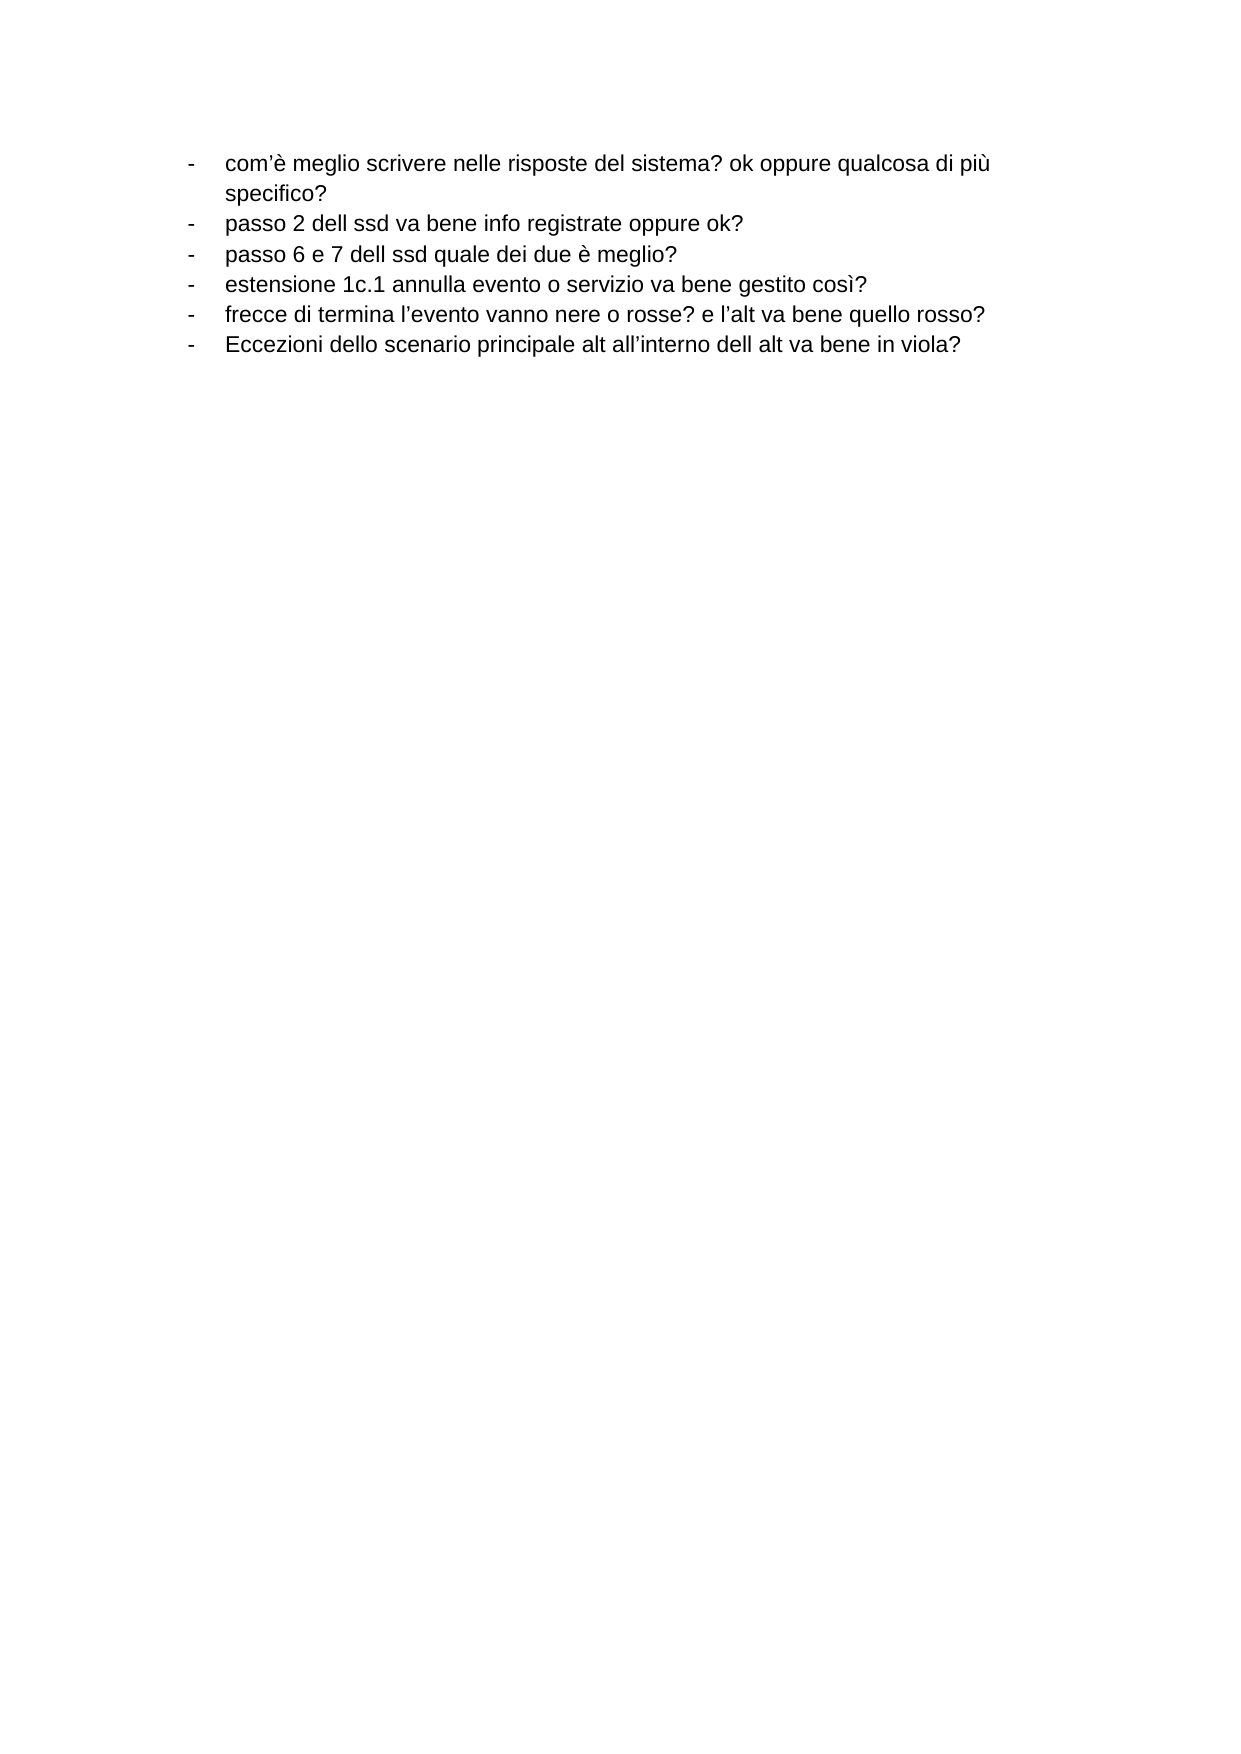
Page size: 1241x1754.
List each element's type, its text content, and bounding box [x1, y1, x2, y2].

list estensione 1c.1 annulla evento o servizio va bene gestito così? [187, 271, 1090, 297]
list frecce di termina l’evento vanno nere o rosse? e l’alt va bene quello rosso? [187, 301, 1090, 327]
list passo 2 dell ssd va bene info registrate oppure ok? [187, 210, 1090, 237]
list com’è meglio scrivere nelle risposte del sistema? ok oppure qualcosa di più specifico? [187, 150, 1090, 207]
list passo 6 e 7 dell ssd quale dei due è meglio? [187, 241, 1090, 267]
list Eccezioni dello scenario principale alt all’interno dell alt va bene in viola? [187, 331, 1090, 358]
